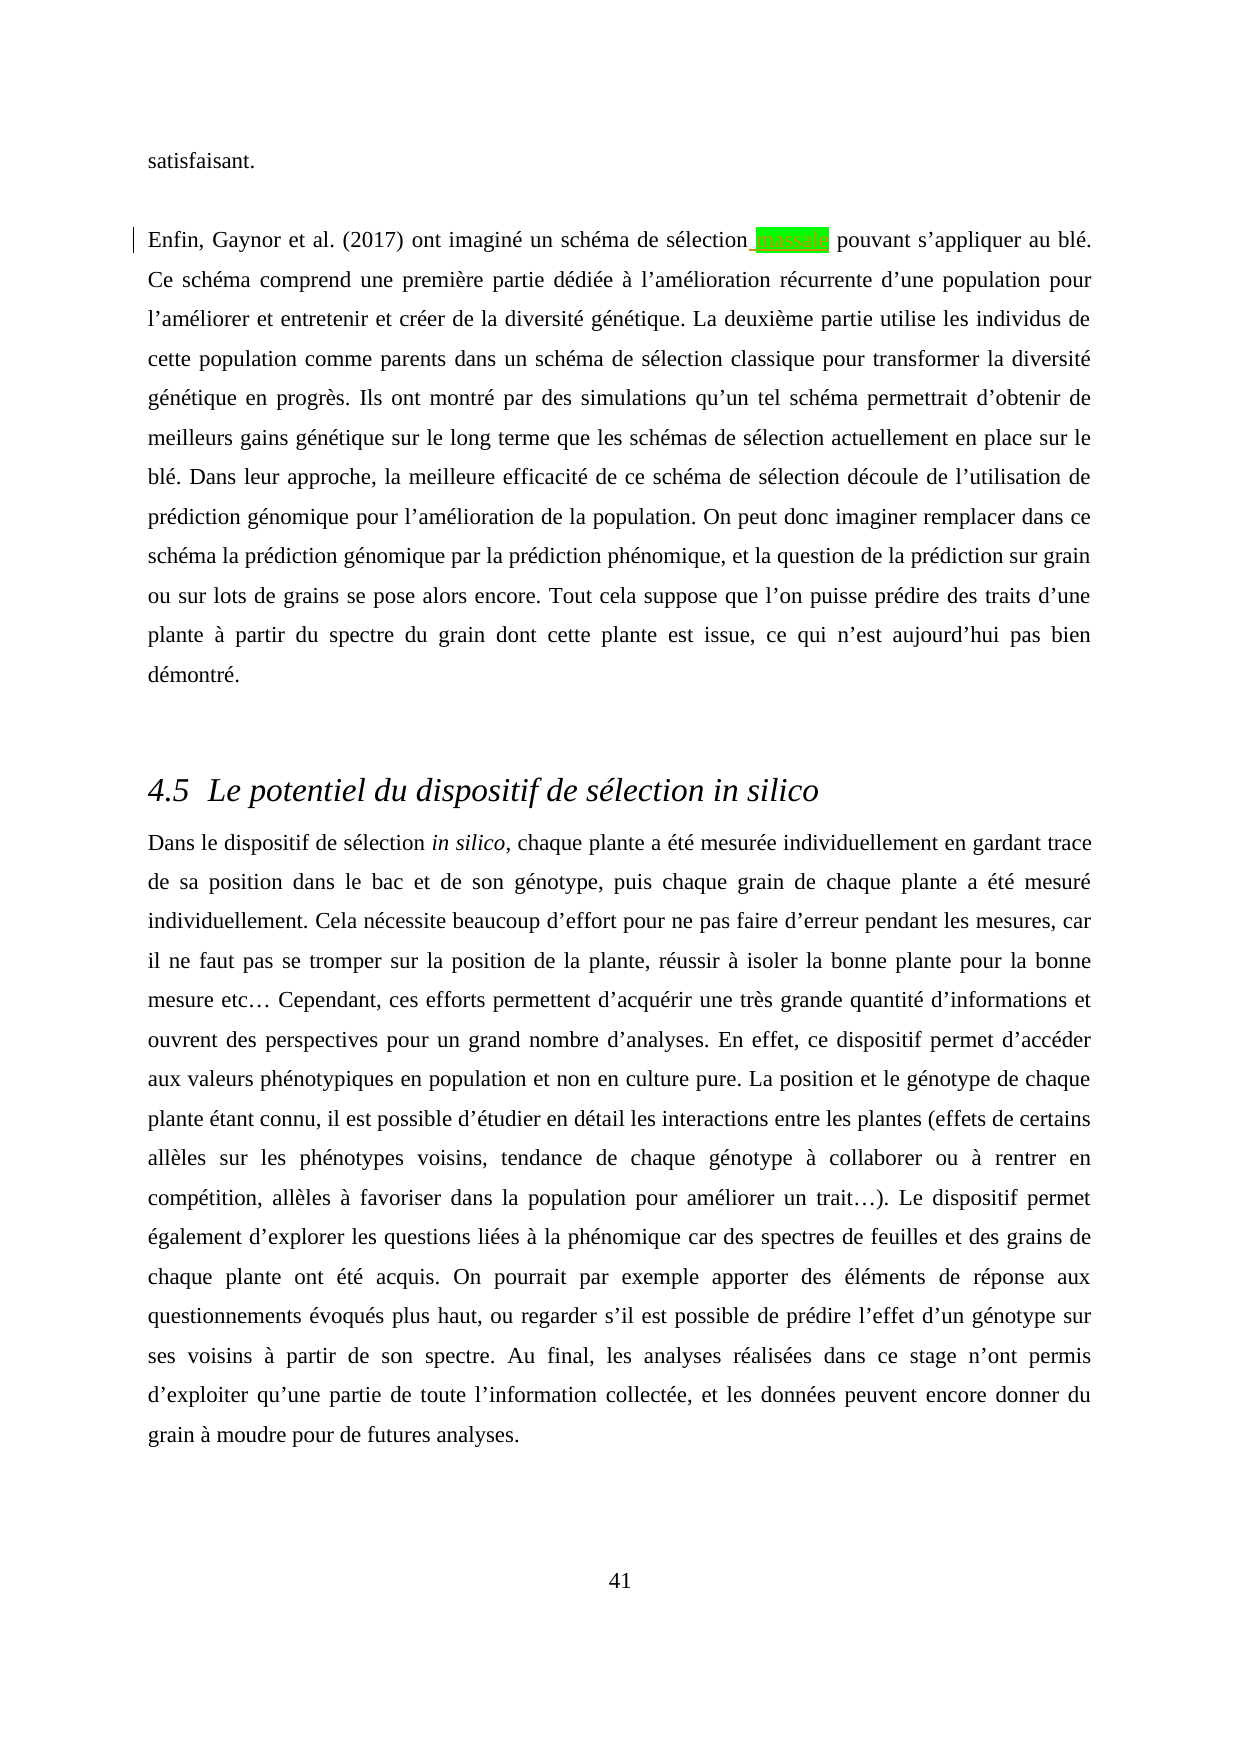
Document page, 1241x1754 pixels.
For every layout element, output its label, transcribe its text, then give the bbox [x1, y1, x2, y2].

text Enfin, Gaynor et al. (2017) ont imaginé un schéma de sélection pouvant s’appliquer au blé. Ce schéma comprend une première partie dédiée à l’amélioration récurrente d’une population pour l’améliorer et entretenir et créer de la diversité génétique. La deuxième partie utilise les individus de cette population comme parents dans un schéma de sélection classique pour transformer la diversité génétique en progrès. Ils ont montré par des simulations qu’un tel schéma permettrait d’obtenir de meilleurs gains génétique sur le long terme que les schémas de sélection actuellement en place sur le blé. Dans leur approche, la meilleure efficacité de ce schéma de sélection découle de l’utilisation de prédiction génomique pour l’amélioration de la population. On peut donc imaginer remplacer dans ce schéma la prédiction génomique par la prédiction phénomique, et la question de la prédiction sur grain ou sur lots de grains se pose alors encore. Tout cela suppose que l’on puisse prédire des traits d’une plante à partir du spectre du grain dont cette plante est issue, ce qui n’est aujourd’hui pas bien démontré. [148, 227, 1093, 687]
subtitle Le potentiel du dispositif de sélection in silico [148, 771, 1093, 809]
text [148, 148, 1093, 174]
text Dans le dispositif de sélection in silico, chaque plante a été mesurée individuellement en gardant trace de sa position dans le bac et de son génotype, puis chaque grain de chaque plante a été mesuré individuellement. Cela nécessite beaucoup d’effort pour ne pas faire d’erreur pendant les mesures, car il ne faut pas se tromper sur la position de la plante, réussir à isoler la bonne plante pour la bonne mesure etc… Cependant, ces efforts permettent d’acquérir une très grande quantité d’informations et ouvrent des perspectives pour un grand nombre d’analyses. En effet, ce dispositif permet d’accéder aux valeurs phénotypiques en population et non en culture pure. La position et le génotype de chaque plante étant connu, il est possible d’étudier en détail les interactions entre les plantes (effets de certains allèles sur les phénotypes voisins, tendance de chaque génotype à collaborer ou à rentrer en compétition, allèles à favoriser dans la population pour améliorer un trait…). Le dispositif permet également d’explorer les questions liées à la phénomique car des spectres de feuilles et des grains de chaque plante ont été acquis. On pourrait par exemple apporter des éléments de réponse aux questionnements évoqués plus haut, ou regarder s’il est possible de prédire l’effet d’un génotype sur ses voisins à partir de son spectre. Au final, les analyses réalisées dans ce stage n’ont permis d’exploiter qu’une partie de toute l’information collectée, et les données peuvent encore donner du grain à moudre pour de futures analyses. [148, 829, 1093, 1447]
